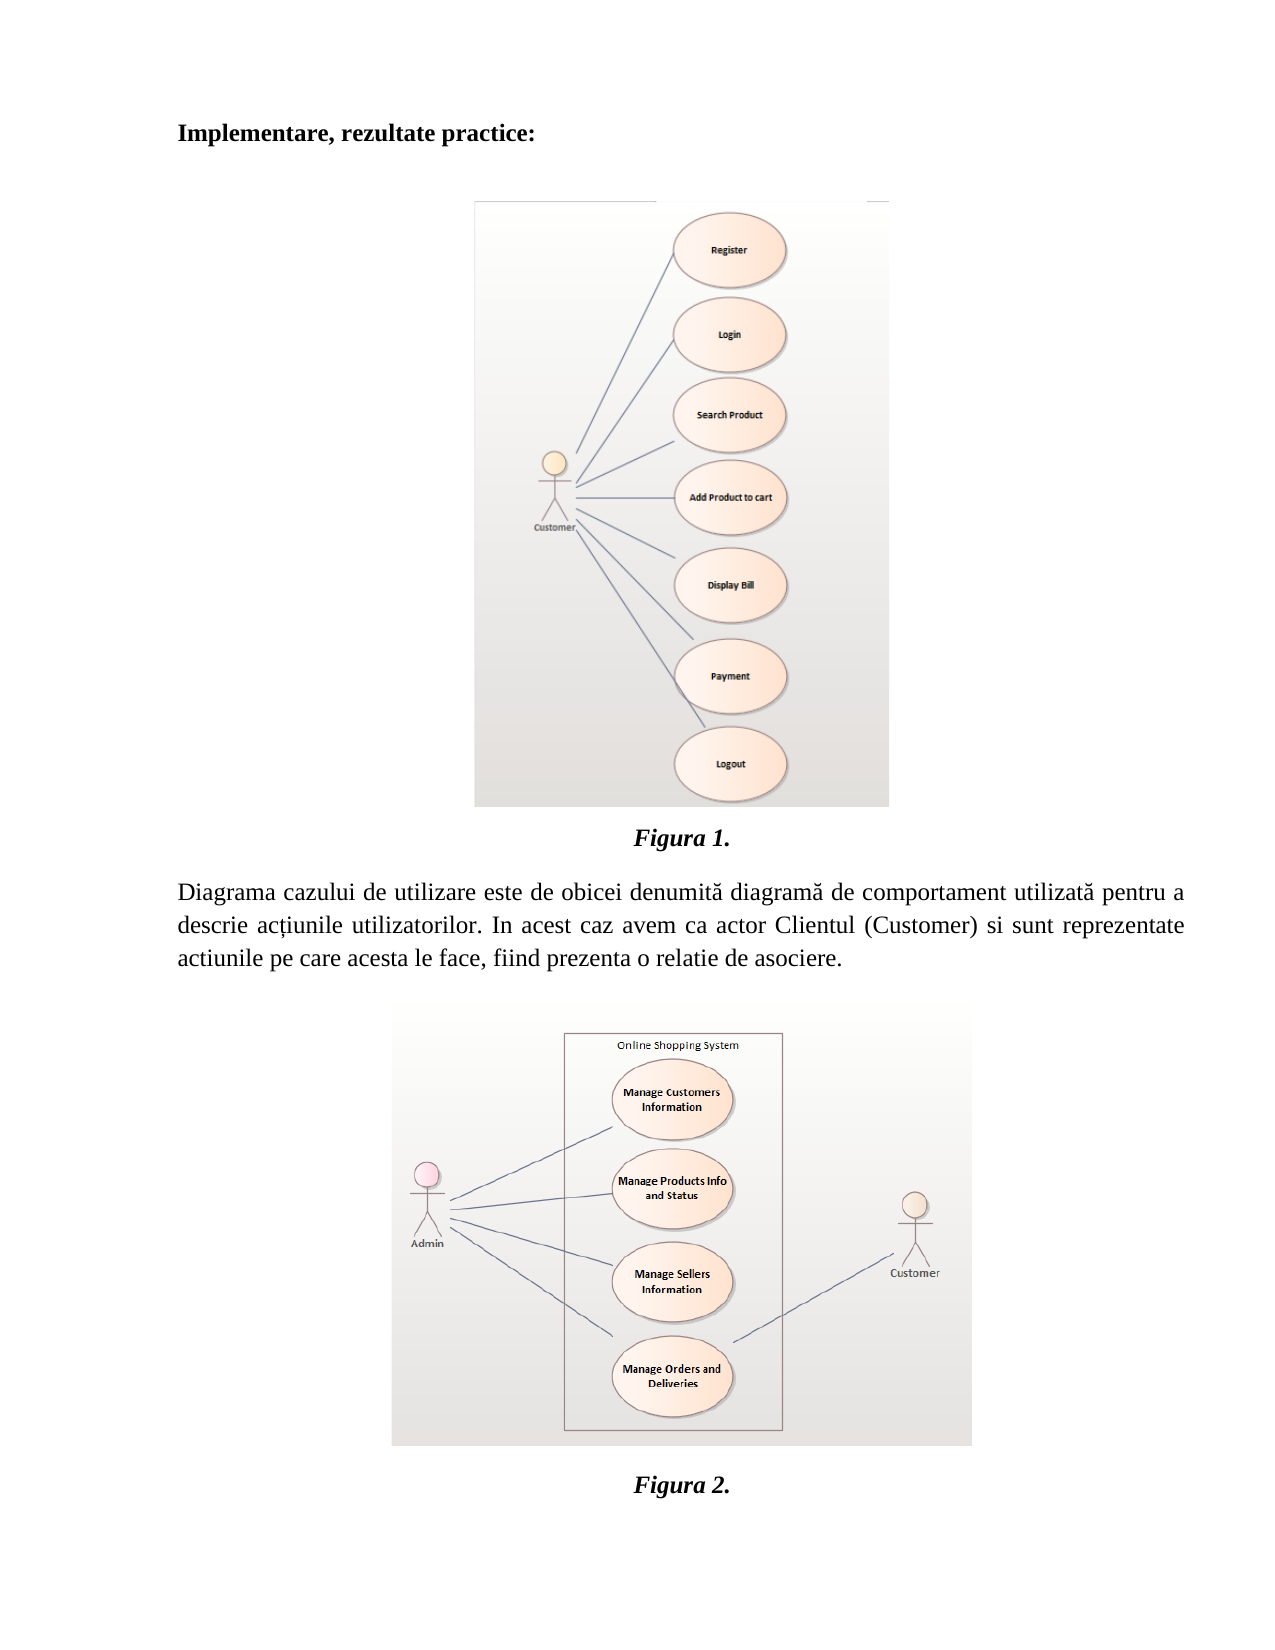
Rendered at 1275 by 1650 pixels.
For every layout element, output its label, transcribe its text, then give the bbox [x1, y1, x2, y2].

picture [474, 201, 890, 807]
text Diagrama cazului de utilizare este de obicei denumită diagramă de comportament utilizată pentru a descrie acțiunile utilizatorilor. In acest caz avem ca actor Clientul (Customer) si sunt reprezentate actiunile pe care acesta le face, fiind prezenta o relatie de asociere. [177, 877, 1186, 972]
picture [391, 996, 972, 1446]
text Figura 2. [177, 1471, 1186, 1499]
text Implementare, rezultate practice: [177, 118, 1186, 147]
text Figura 1. [177, 823, 1186, 852]
